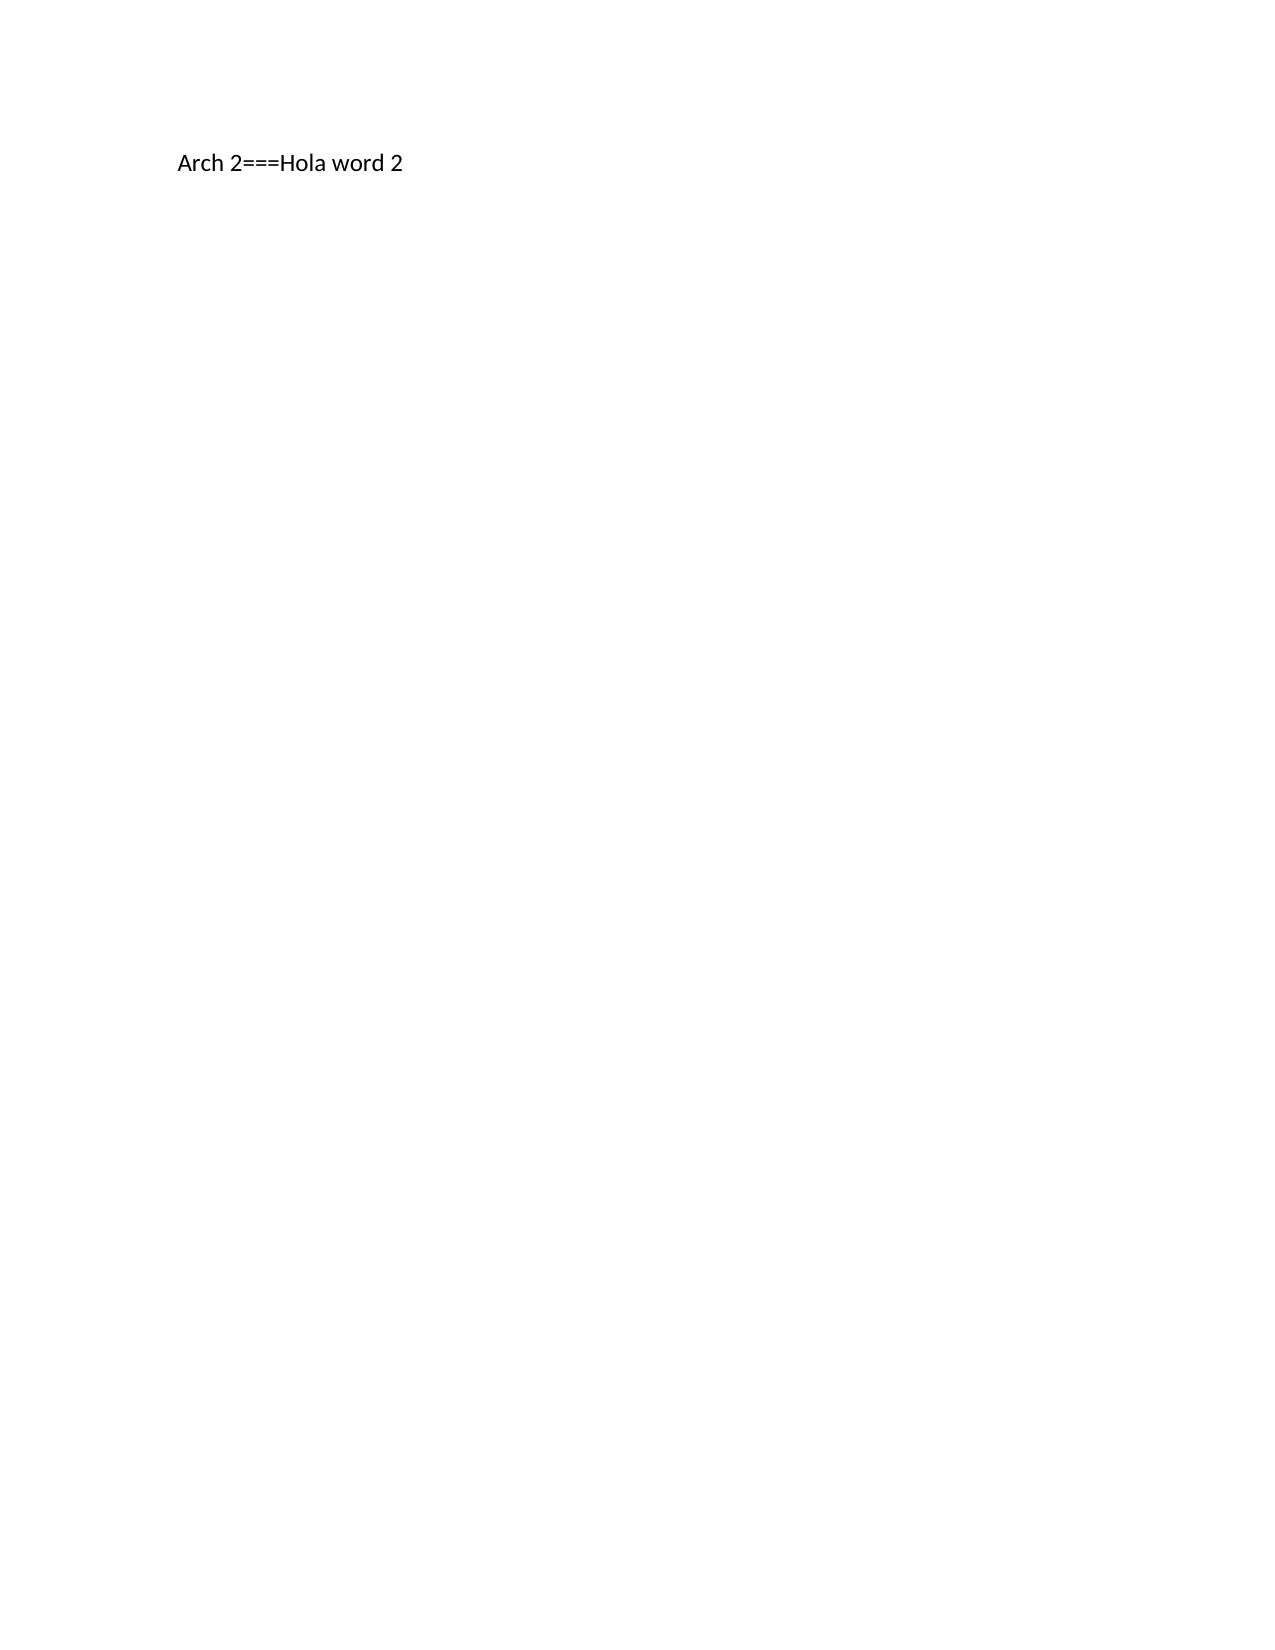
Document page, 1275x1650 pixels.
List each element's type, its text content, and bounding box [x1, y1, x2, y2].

text Arch 2===Hola word 2 [177, 148, 1098, 178]
